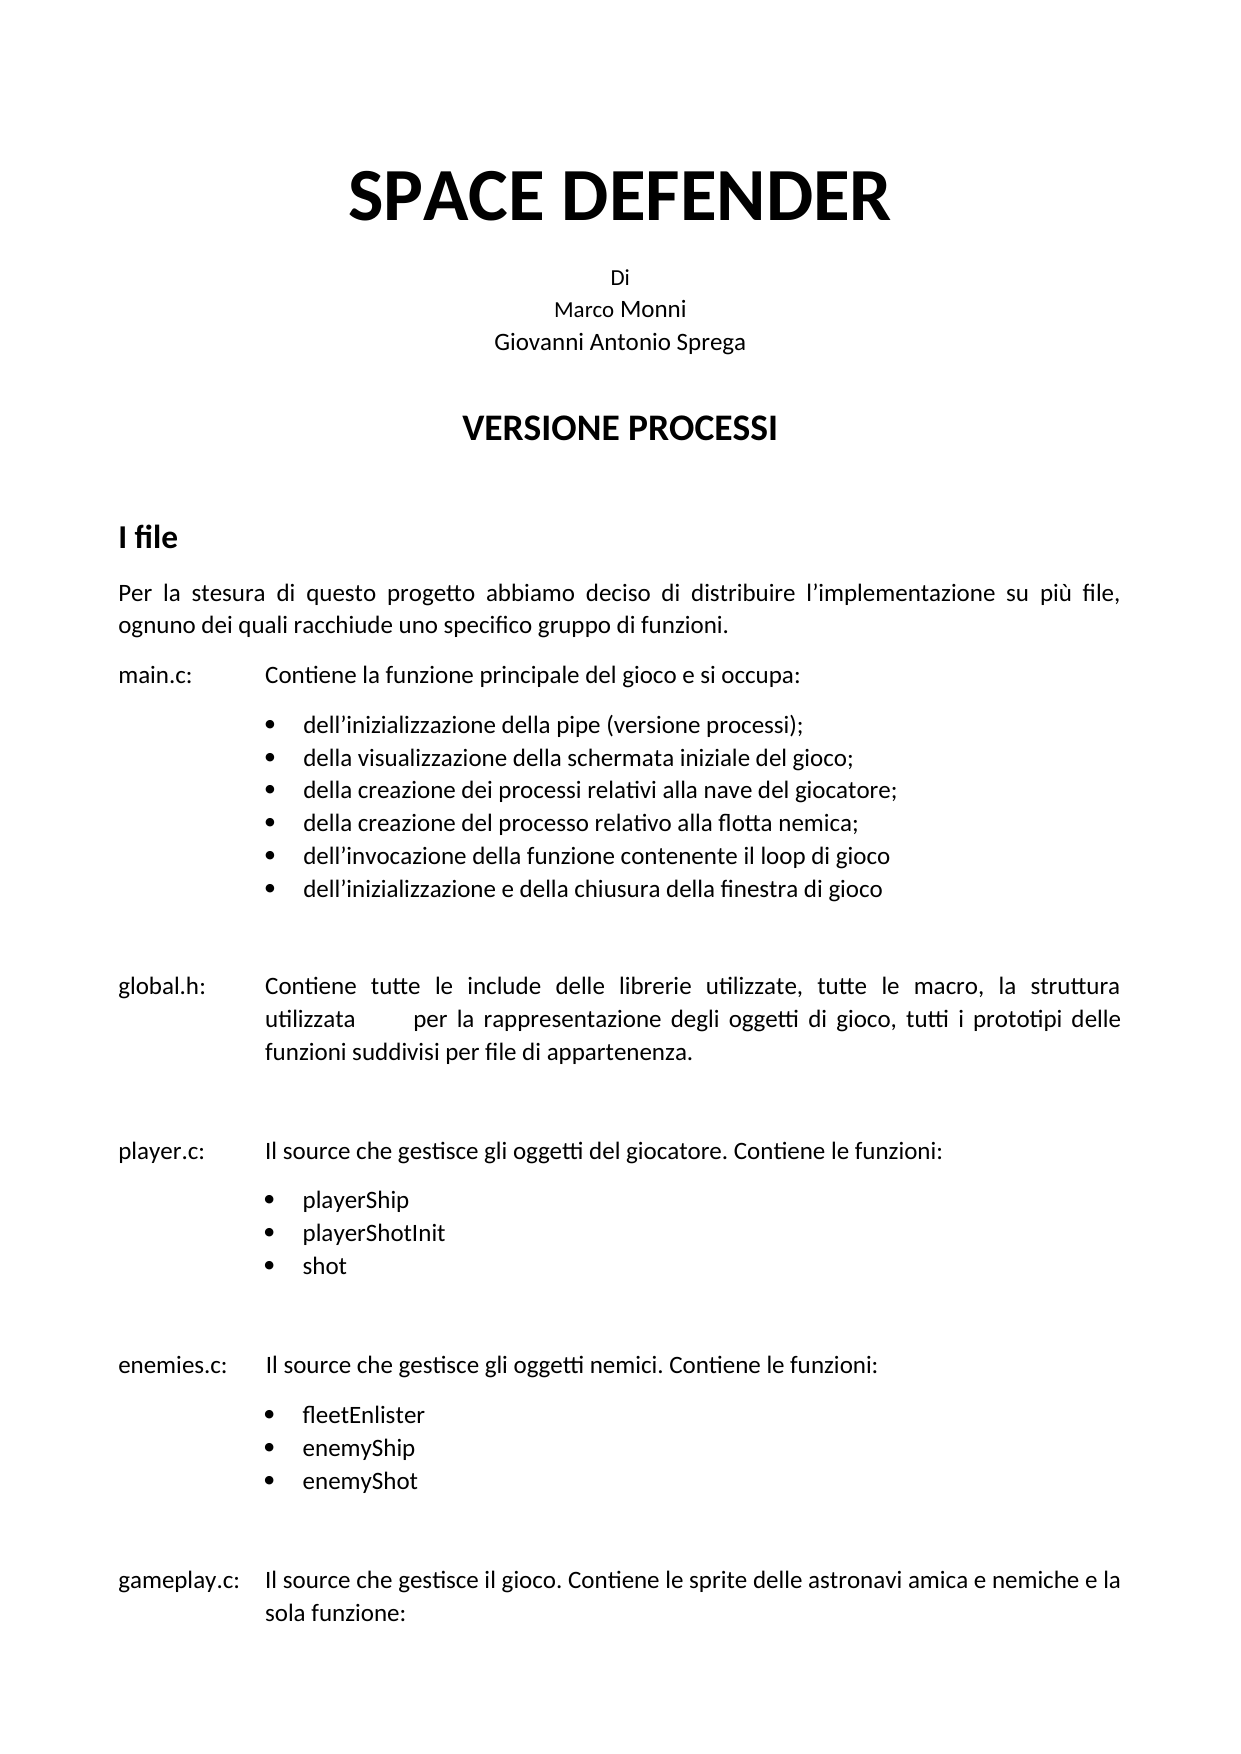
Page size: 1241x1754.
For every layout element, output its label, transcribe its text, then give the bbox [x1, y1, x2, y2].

list fleetEnlister [265, 1399, 1122, 1430]
text Marco Monni [118, 293, 1122, 324]
list della creazione dei processi relativi alla nave del giocatore; [266, 774, 1122, 805]
list dell’inizializzazione della pipe (versione processi); [266, 709, 1122, 739]
text gameplay.c: Il source che gestisce il gioco. Contiene le sprite delle astronavi amica e nemiche e la sola funzione: [118, 1564, 1122, 1628]
text enemies.c: Il source che gestisce gli oggetti nemici. Contiene le funzioni: [118, 1350, 1122, 1380]
text VERSIONE PROCESSI [118, 404, 1122, 450]
text I file [118, 516, 1122, 557]
text SPACE DEFENDER [118, 148, 1122, 239]
list enemyShip [265, 1432, 1122, 1463]
list dell’invocazione della funzione contenente il loop di gioco [266, 840, 1122, 871]
text Per la stesura di questo progetto abbiamo deciso di distribuire l’implementazione su più file, ognuno dei quali racchiude uno specifico gruppo di funzioni. [118, 577, 1122, 640]
text global.h: Contiene tutte le include delle librerie utilizzate, tutte le macro, la struttura utilizzata per la rappresentazione degli oggetti di gioco, tutti i prototipi delle funzioni suddivisi per file di appartenenza. [118, 970, 1122, 1066]
text Giovanni Antonio Sprega [118, 326, 1122, 357]
list shot [265, 1251, 1122, 1281]
list playerShotInit [265, 1218, 1122, 1248]
list della visualizzazione della schermata iniziale del gioco; [266, 742, 1122, 772]
text main.c: Contiene la funzione principale del gioco e si occupa: [118, 659, 1122, 690]
list della creazione del processo relativo alla flotta nemica; [266, 807, 1122, 838]
list dell’inizializzazione e della chiusura della finestra di gioco [266, 873, 1122, 904]
list playerShip [265, 1185, 1122, 1215]
text Di [118, 263, 1122, 291]
text player.c: Il source che gestisce gli oggetti del giocatore. Contiene le funzioni: [118, 1135, 1122, 1166]
list enemyShot [265, 1465, 1122, 1496]
